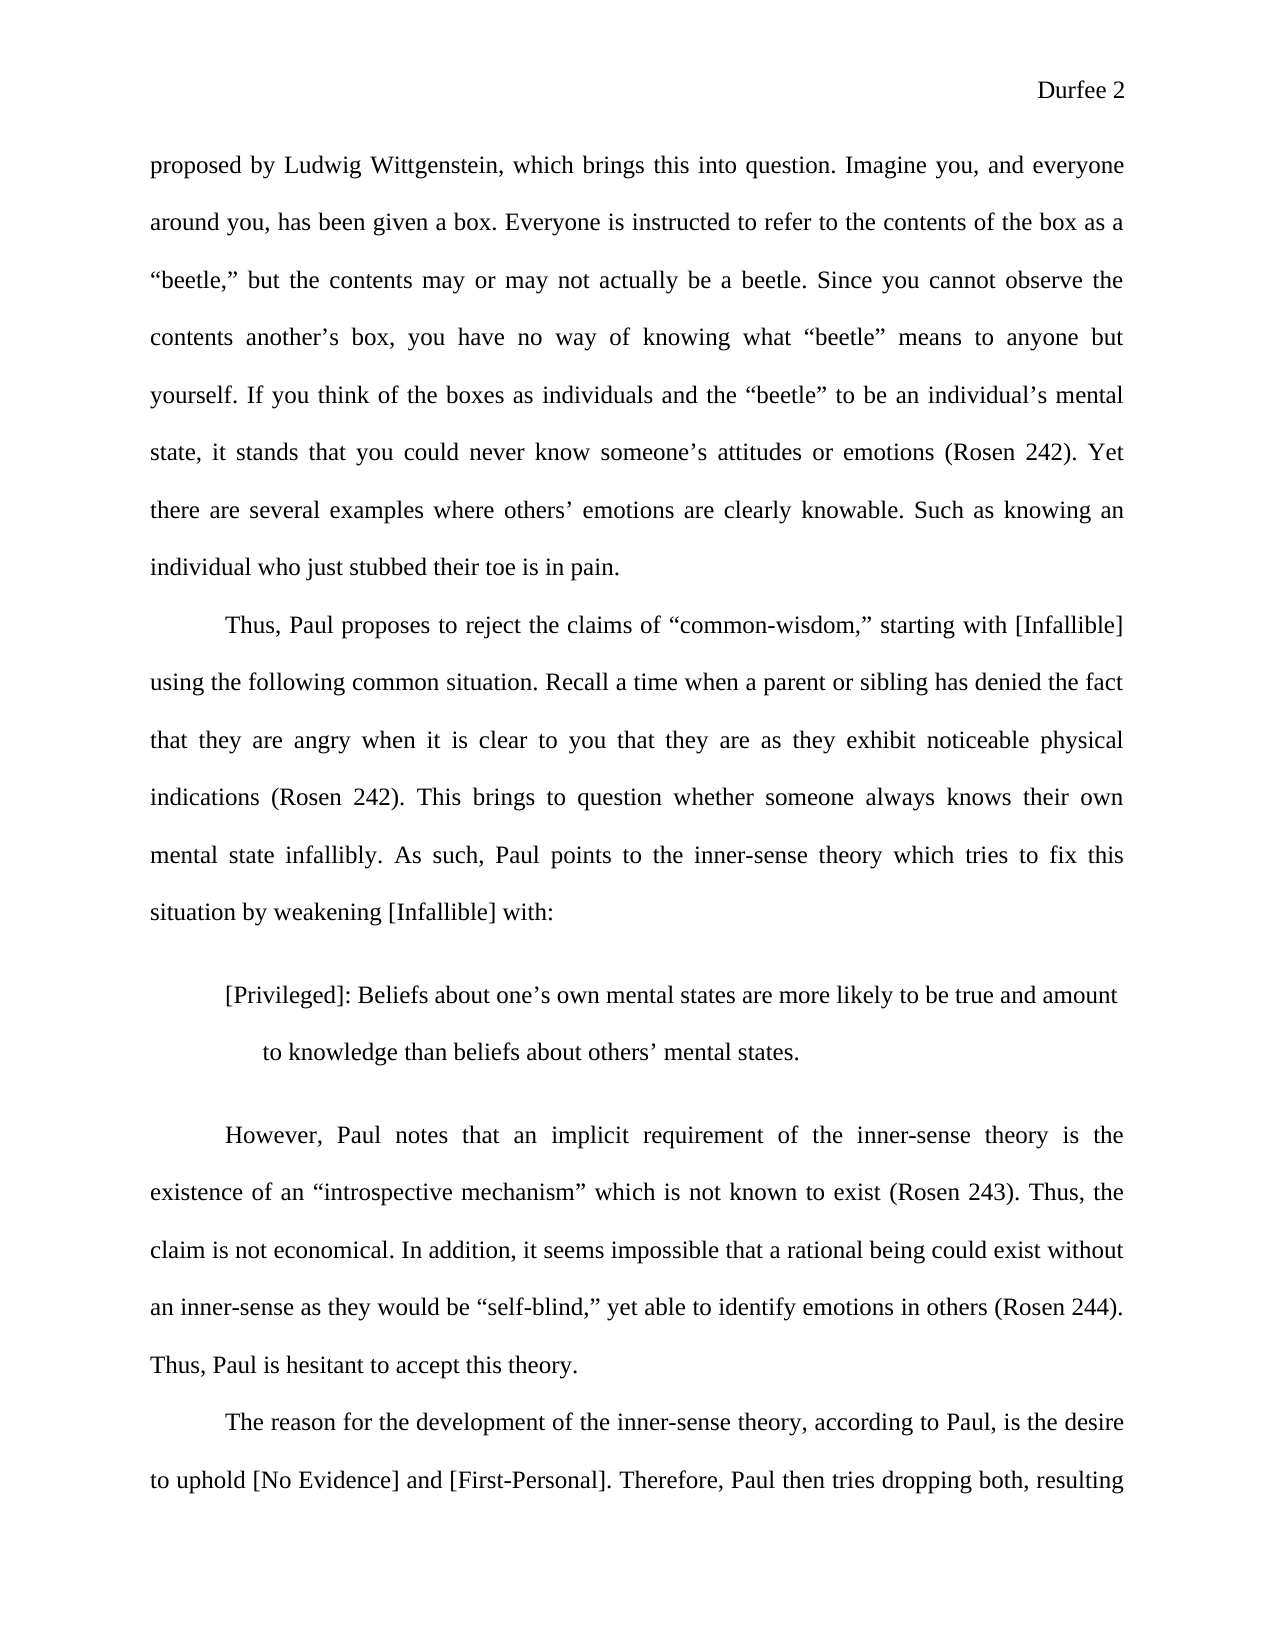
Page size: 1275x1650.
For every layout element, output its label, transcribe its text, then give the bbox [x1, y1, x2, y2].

text However, Paul notes that an implicit requirement of the inner-sense theory is the existence of an “introspective mechanism” which is not known to exist (Rosen 243). Thus, the claim is not economical. In addition, it seems impossible that a rational being could exist without an inner-sense as they would be “self-blind,” yet able to identify emotions in others (Rosen 244). Thus, Paul is hesitant to accept this theory. [150, 1120, 1125, 1379]
text to knowledge than beliefs about others’ mental states. [150, 1037, 1125, 1066]
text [150, 150, 1125, 581]
text [Privileged]: Beliefs about one’s own mental states are more likely to be true and amount [150, 980, 1125, 1009]
text Thus, Paul proposes to reject the claims of “common-wisdom,” starting with [Infallible] using the following common situation. Recall a time when a parent or sibling has denied the fact that they are angry when it is clear to you that they are as they exhibit noticeable physical indications (Rosen 242). This brings to question whether someone always knows their own mental state infallibly. As such, Paul points to the inner-sense theory which tries to fix this situation by weakening [Infallible] with: [150, 610, 1125, 926]
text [150, 1407, 1125, 1494]
